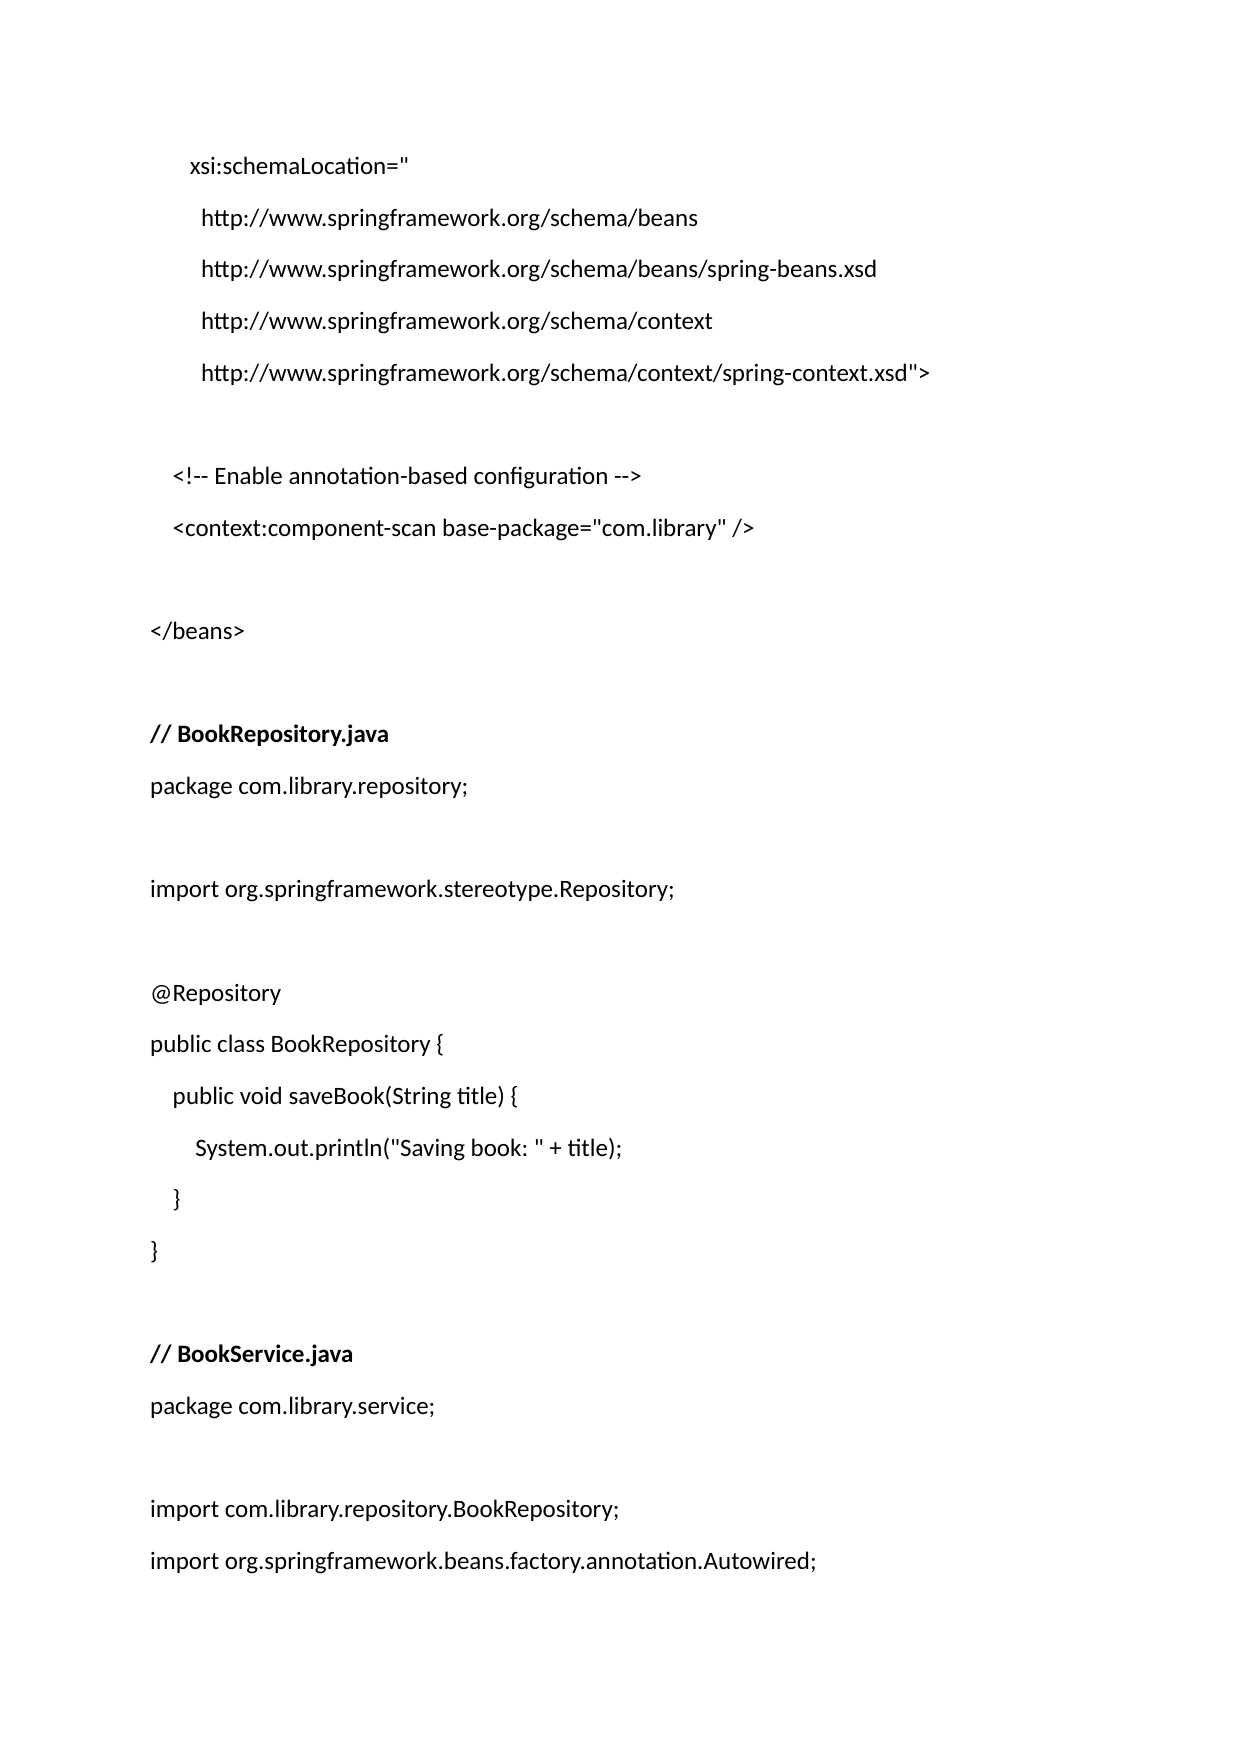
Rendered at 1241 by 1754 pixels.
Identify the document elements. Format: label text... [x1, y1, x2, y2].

text http://www.springframework.org/schema/context [150, 305, 1090, 336]
text package com.library.repository; [150, 770, 1090, 801]
text } [150, 1235, 1090, 1266]
text http://www.springframework.org/schema/context/spring-context.xsd"> [150, 357, 1090, 387]
text import org.springframework.beans.factory.annotation.Autowired; [150, 1545, 1090, 1576]
text xsi:schemaLocation=" [150, 150, 1090, 181]
text // BookService.java [150, 1338, 1090, 1369]
text import com.library.repository.BookRepository; [150, 1493, 1090, 1524]
text } [150, 1183, 1090, 1214]
text public void saveBook(String title) { [150, 1080, 1090, 1111]
text @Repository [150, 977, 1090, 1007]
text public class BookRepository { [150, 1028, 1090, 1059]
text // BookRepository.java [150, 718, 1090, 749]
text package com.library.service; [150, 1390, 1090, 1421]
text <!-- Enable annotation-based configuration --> [150, 460, 1090, 491]
text </beans> [150, 615, 1090, 646]
text import org.springframework.stereotype.Repository; [150, 873, 1090, 904]
text <context:component-scan base-package="com.library" /> [150, 512, 1090, 542]
text http://www.springframework.org/schema/beans [150, 202, 1090, 232]
text http://www.springframework.org/schema/beans/spring-beans.xsd [150, 253, 1090, 284]
text System.out.println("Saving book: " + title); [150, 1132, 1090, 1162]
